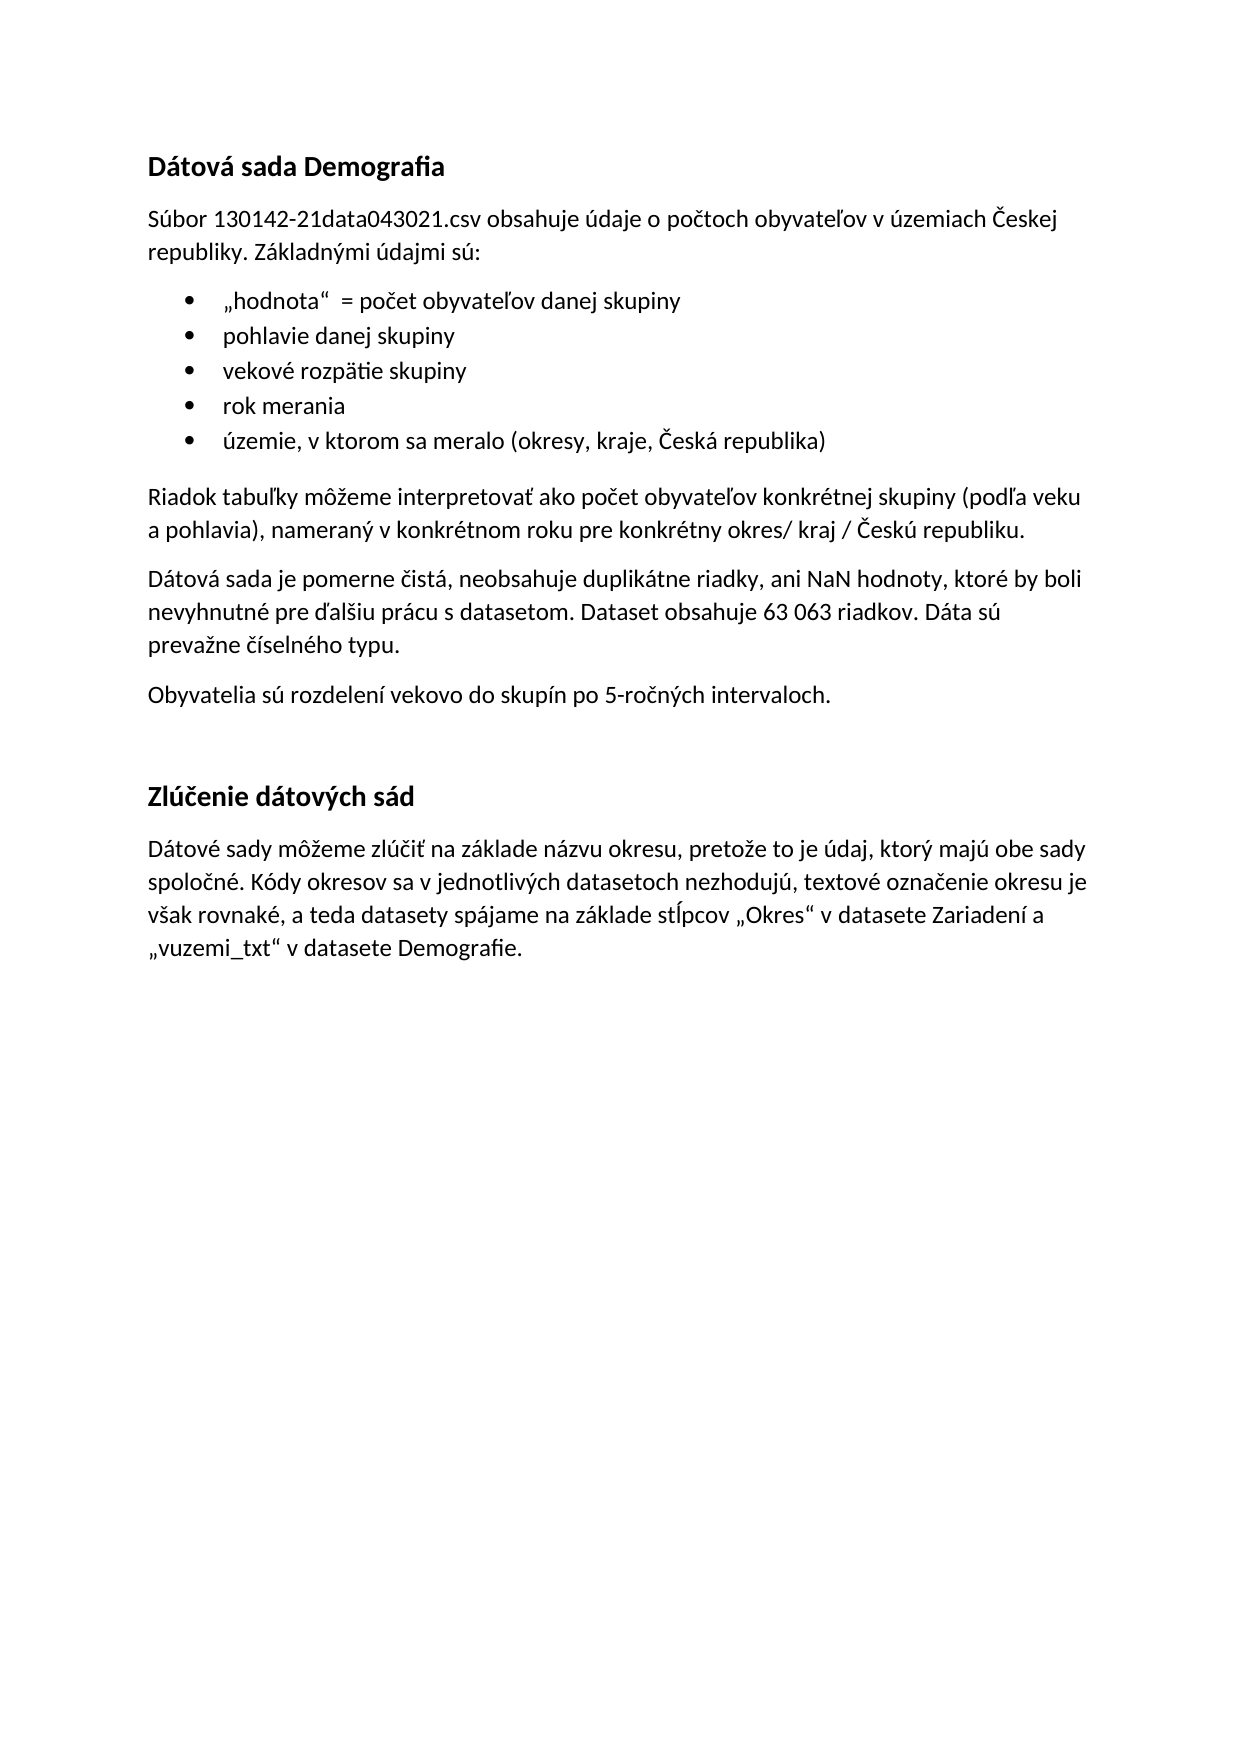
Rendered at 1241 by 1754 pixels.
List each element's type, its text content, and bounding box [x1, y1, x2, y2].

text Dátová sada Demografia [148, 148, 1093, 183]
text Dátová sada je pomerne čistá, neobsahuje duplikátne riadky, ani NaN hodnoty, ktoré by boli nevyhnutné pre ďalšiu prácu s datasetom. Dataset obsahuje 63 063 riadkov. Dáta sú prevažne číselného typu. [148, 563, 1093, 660]
list pohlavie danej skupiny [185, 320, 1093, 351]
text Dátové sady môžeme zlúčiť na základe názvu okresu, pretože to je údaj, ktorý majú obe sady spoločné. Kódy okresov sa v jednotlivých datasetoch nezhodujú, textové označenie okresu je však rovnaké, a teda datasety spájame na základe stĺpcov „Okres“ v datasete Zariadení a „vuzemi_txt“ v datasete Demografie. [148, 833, 1093, 962]
text Súbor 130142-21data043021.csv obsahuje údaje o počtoch obyvateľov v územiach Českej republiky. Základnými údajmi sú: [148, 203, 1093, 266]
text Zlúčenie dátových sád [148, 778, 1093, 814]
text Riadok tabuľky môžeme interpretovať ako počet obyvateľov konkrétnej skupiny (podľa veku a pohlavia), nameraný v konkrétnom roku pre konkrétny okres/ kraj / Českú republiku. [148, 481, 1093, 544]
list rok merania [185, 390, 1093, 421]
list „hodnota“ = počet obyvateľov danej skupiny [185, 285, 1093, 316]
list vekové rozpätie skupiny [185, 355, 1093, 386]
text Obyvatelia sú rozdelení vekovo do skupín po 5-ročných intervaloch. [148, 679, 1093, 709]
list územie, v ktorom sa meralo (okresy, kraje, Česká republika) [185, 425, 1093, 456]
